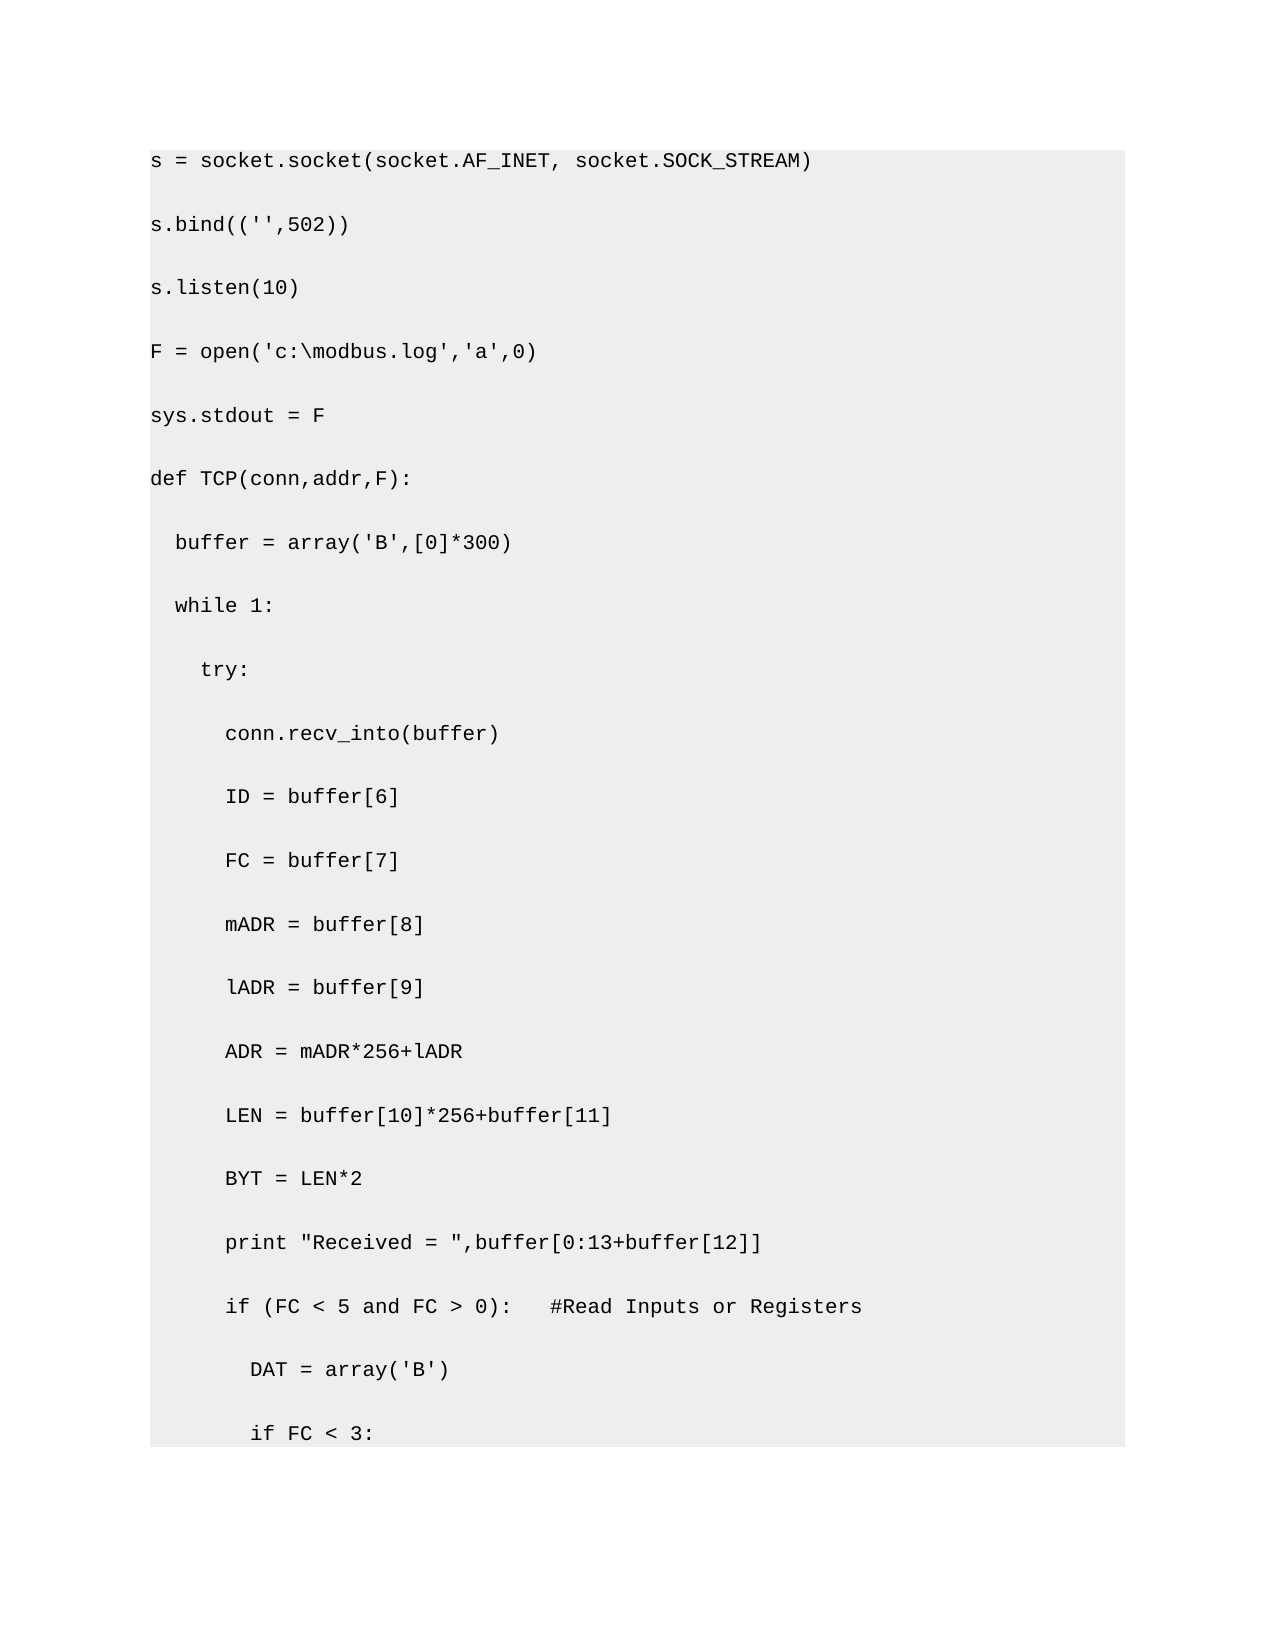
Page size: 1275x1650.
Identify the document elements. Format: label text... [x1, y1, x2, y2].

text mADR = buffer[8] [150, 914, 1125, 937]
text sys.stdout = F [150, 404, 1125, 428]
text if (FC < 5 and FC > 0): #Read Inputs or Registers [150, 1296, 1125, 1319]
text print "Received = ",buffer[0:13+buffer[12]] [150, 1232, 1125, 1256]
text buffer = array('B',[0]*300) [150, 532, 1125, 556]
text F = open('c:\modbus.log','a',0) [150, 341, 1125, 364]
text conn.recv_into(buffer) [150, 723, 1125, 746]
text try: [150, 659, 1125, 683]
text if FC < 3: [150, 1423, 1125, 1447]
text ADR = mADR*256+lADR [150, 1041, 1125, 1065]
text lADR = buffer[9] [150, 977, 1125, 1001]
text s = socket.socket(socket.AF_INET, socket.SOCK_STREAM) [150, 150, 1125, 174]
text ID = buffer[6] [150, 786, 1125, 810]
text LEN = buffer[10]*256+buffer[11] [150, 1105, 1125, 1128]
text while 1: [150, 596, 1125, 619]
text FC = buffer[7] [150, 850, 1125, 874]
text s.bind(('',502)) [150, 214, 1125, 237]
text BYT = LEN*2 [150, 1168, 1125, 1192]
text def TCP(conn,addr,F): [150, 468, 1125, 492]
text DAT = array('B') [150, 1359, 1125, 1383]
text s.listen(10) [150, 277, 1125, 301]
